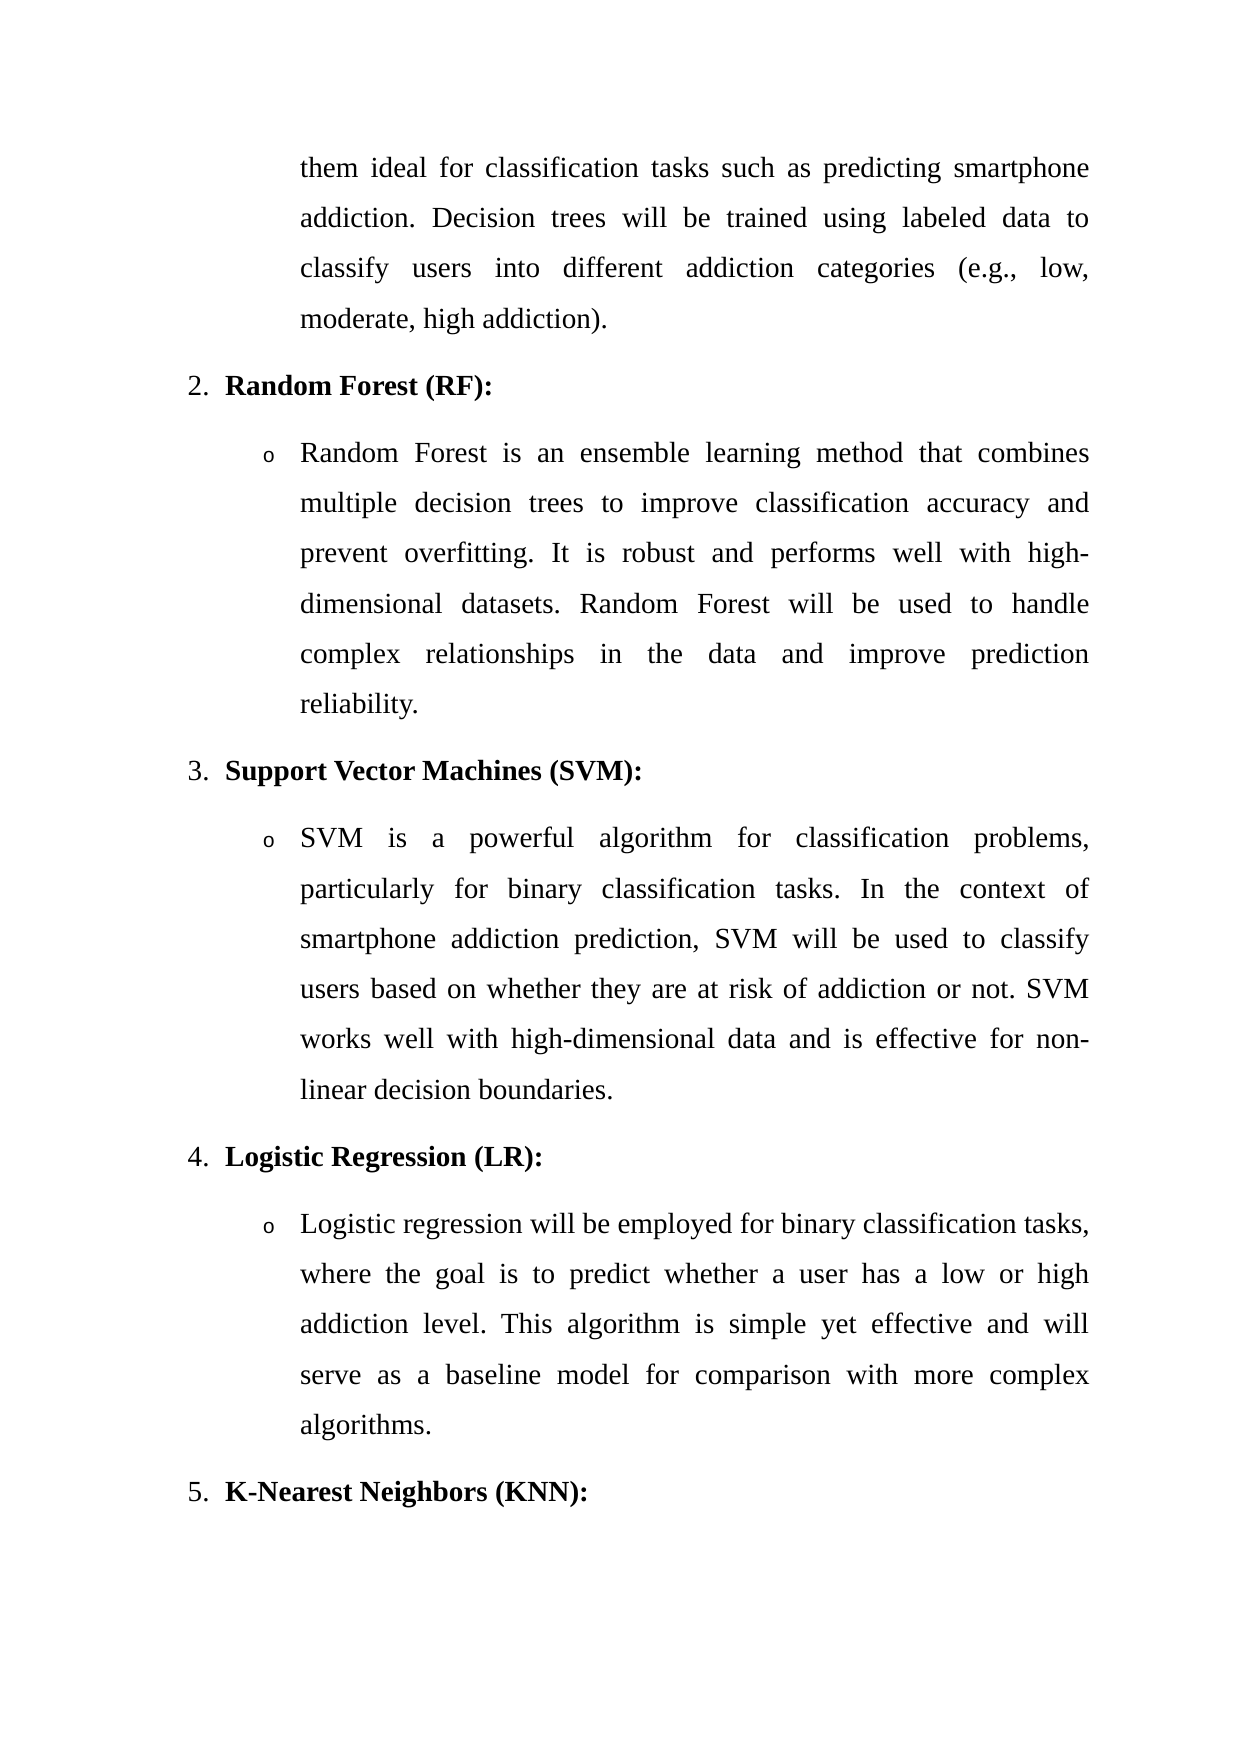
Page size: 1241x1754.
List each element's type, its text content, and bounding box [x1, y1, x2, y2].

list SVM is a powerful algorithm for classification problems, particularly for binary classification tasks. In the context of smartphone addiction prediction, SVM will be used to classify users based on whether they are at risk of addiction or not. SVM works well with high-dimensional data and is effective for non-linear decision boundaries. [262, 820, 1090, 1106]
list Logistic regression will be employed for binary classification tasks, where the goal is to predict whether a user has a low or high addiction level. This algorithm is simple yet effective and will serve as a baseline model for comparison with more complex algorithms. [262, 1206, 1090, 1441]
list Support Vector Machines (SVM): [187, 753, 1090, 787]
list Logistic Regression (LR): [187, 1139, 1090, 1172]
list K-Nearest Neighbors (KNN): [187, 1474, 1090, 1508]
list Random Forest is an ensemble learning method that combines multiple decision trees to improve classification accuracy and prevent overfitting. It is robust and performs well with high-dimensional datasets. Random Forest will be used to handle complex relationships in the data and improve prediction reliability. [262, 435, 1090, 720]
list Random Forest (RF): [187, 368, 1090, 401]
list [262, 150, 1090, 334]
